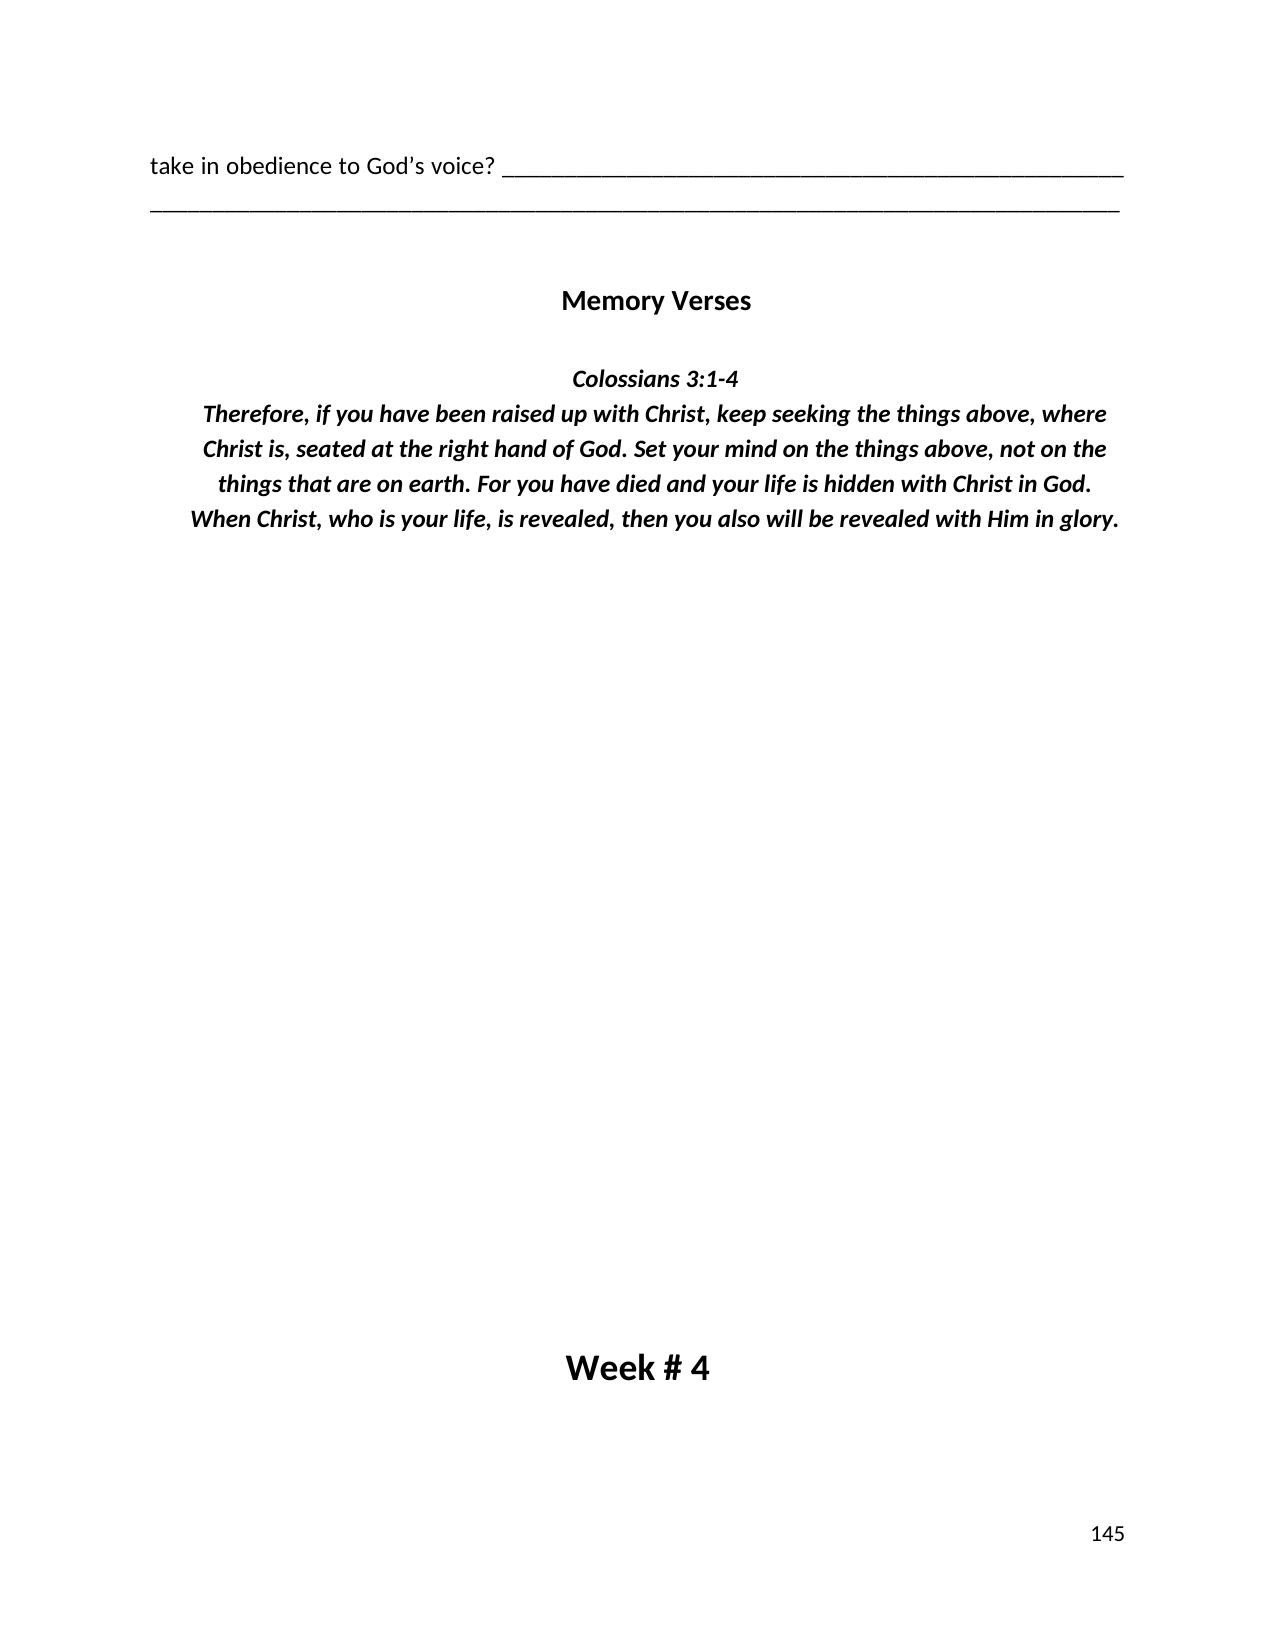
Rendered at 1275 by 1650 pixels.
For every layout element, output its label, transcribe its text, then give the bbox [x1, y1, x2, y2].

text Therefore, if you have been raised up with Christ, keep seeking the things above, where Christ is, seated at the right hand of God. Set your mind on the things above, not on the things that are on earth. For you have died and your life is hidden with Christ in God. When Christ, who is your life, is revealed, then you also will be revealed with Him in glory. [187, 399, 1125, 534]
text Colossians 3:1-4 [187, 364, 1125, 394]
text Week # 4 [150, 1344, 1125, 1389]
text Memory Verses [187, 282, 1125, 317]
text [150, 150, 1125, 216]
